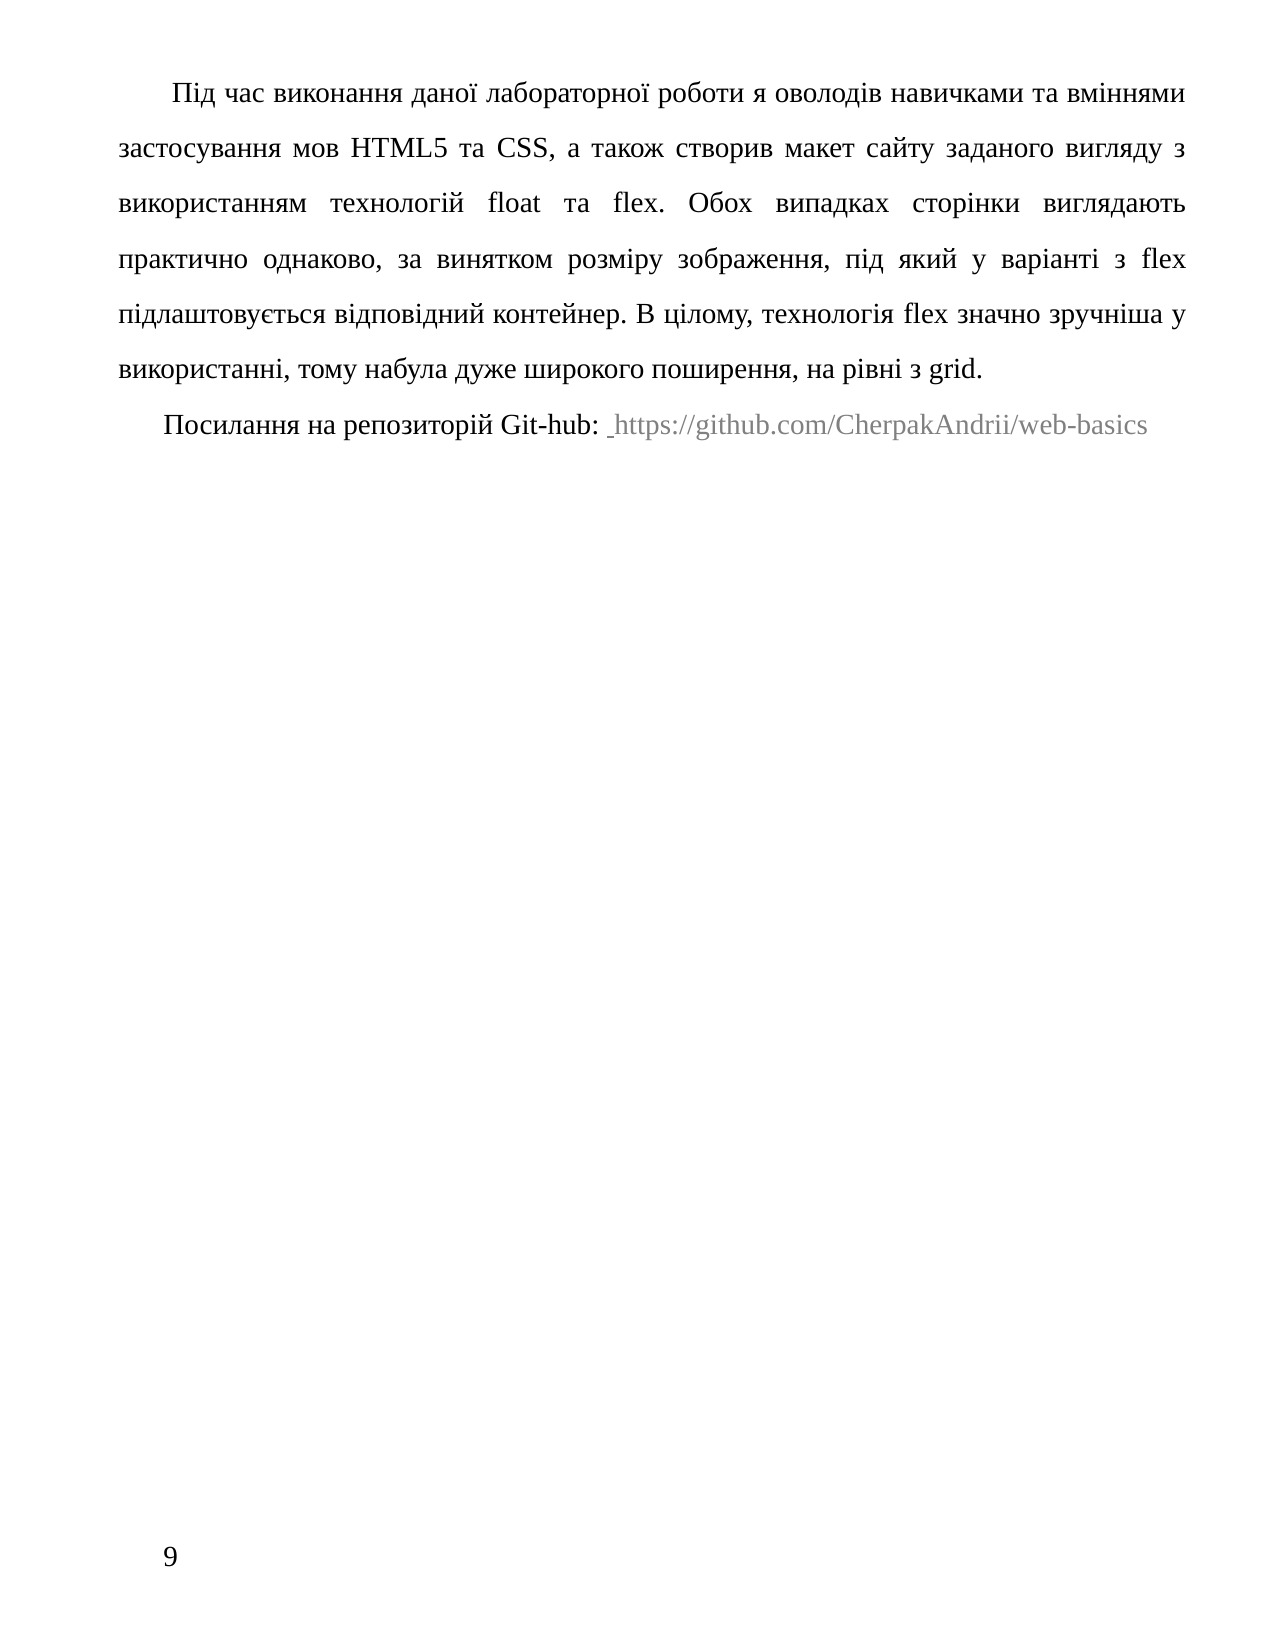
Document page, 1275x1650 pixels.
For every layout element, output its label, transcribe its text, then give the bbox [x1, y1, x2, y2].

text Під час виконання даної лабораторної роботи я оволодів навичками та вміннями застосування мов HTML5 та CSS, а також створив макет сайту заданого вигляду з використанням технологій float та flex. Обох випадках сторінки виглядають практично однаково, за винятком розміру зображення, під який у варіанті з flex підлаштовується відповідний контейнер. В цілому, технологія flex значно зручніша у використанні, тому набула дуже широкого поширення, на рівні з grid. [118, 75, 1186, 385]
text Посилання на репозиторій Git-hub: https://github.com/CherpakAndrii/web-basics [163, 407, 1186, 441]
